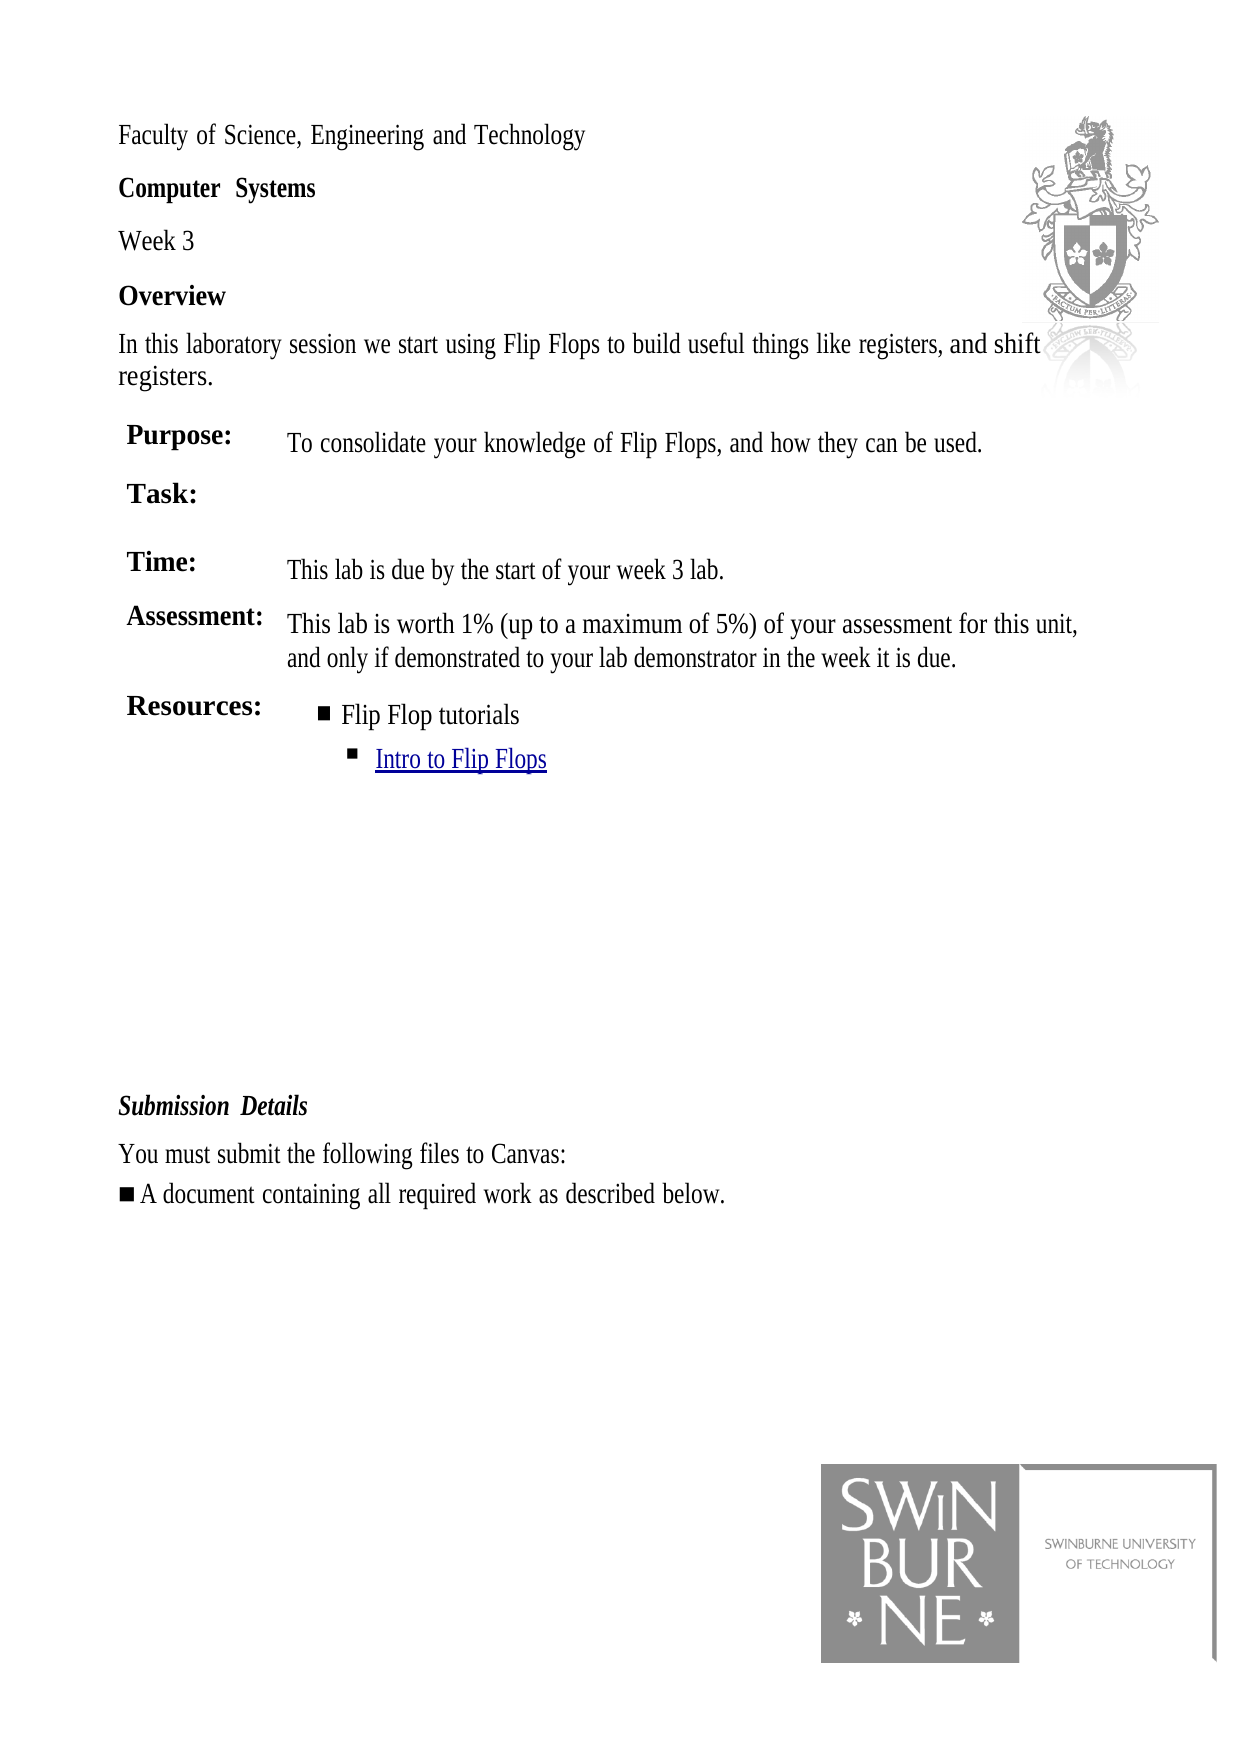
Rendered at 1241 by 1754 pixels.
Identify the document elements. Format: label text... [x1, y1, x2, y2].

picture [1022, 204, 1159, 223]
text Resources: ■ Flip Flop tutorials [126, 688, 1223, 730]
subtitle Overview [118, 278, 1223, 312]
picture [821, 1464, 1217, 1663]
text Week 3 [118, 223, 1223, 256]
picture [1022, 312, 1161, 405]
text Assessment: This lab is worth 1% (up to a maximum of 5%) of your assessment for this unit, and only if demonstrated to your lab demonstrator in the week it is due. [126, 602, 1107, 673]
text You must submit the following files to Canvas: [118, 1136, 1223, 1170]
title Computer Systems [118, 170, 1223, 204]
list A document containing all required work as described below. [118, 1176, 1223, 1210]
text In this laboratory session we start using Flip Flops to build useful things like registers, and shift registers. [118, 328, 1062, 391]
list Intro to Flip Flops [346, 741, 1223, 775]
text Submission Details [118, 1088, 1223, 1122]
text Time: This lab is due by the start of your week 3 lab. [126, 544, 1223, 586]
picture [1022, 151, 1159, 170]
picture [1022, 256, 1159, 278]
text Purpose: To consolidate your knowledge of Flip Flops, and how they can be used. [126, 417, 1223, 459]
text Task: [126, 476, 1223, 510]
text Faculty of Science, Engineering and Technology [118, 117, 1223, 151]
